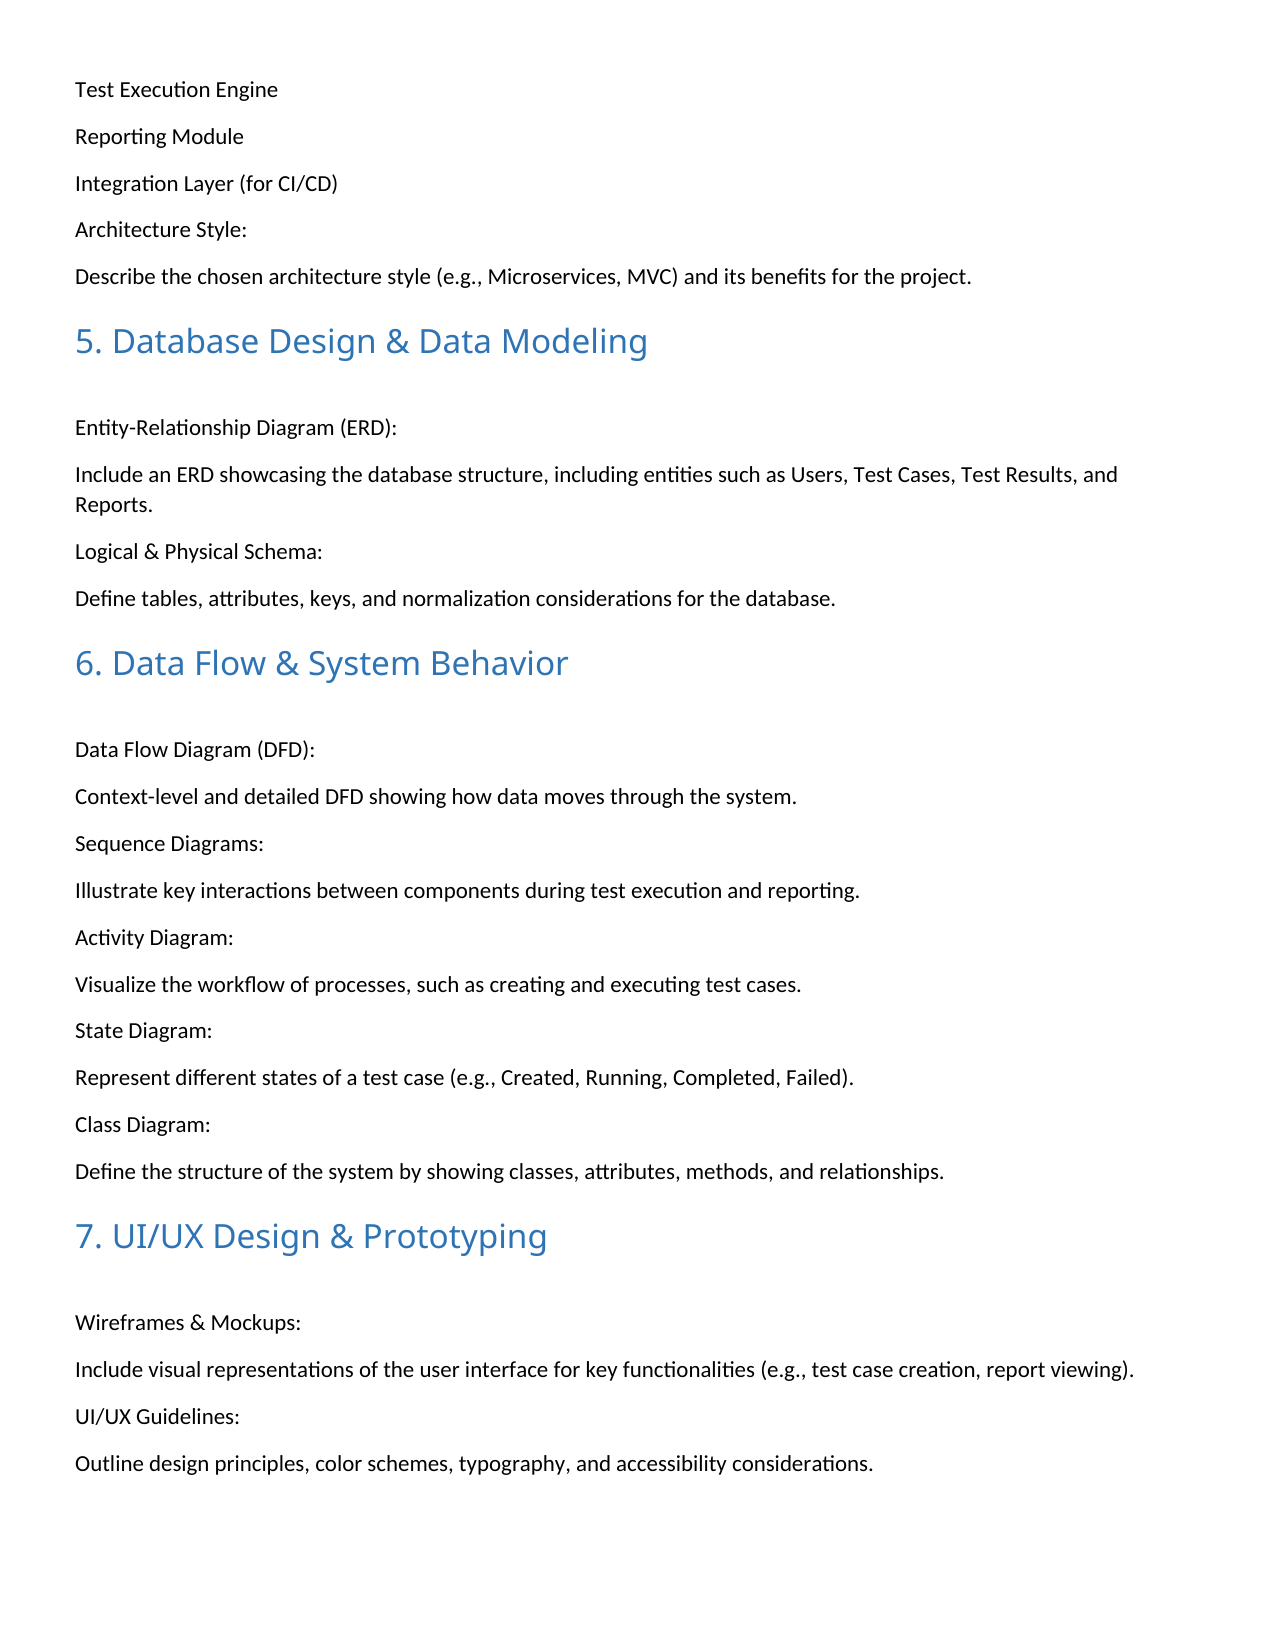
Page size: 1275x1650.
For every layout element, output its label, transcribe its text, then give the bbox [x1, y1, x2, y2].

text Define the structure of the system by showing classes, attributes, methods, and relationships. [75, 1157, 1200, 1185]
text Include visual representations of the user interface for key functionalities (e.g., test case creation, report viewing). [75, 1355, 1200, 1383]
text Represent different states of a test case (e.g., Created, Running, Completed, Failed). [75, 1063, 1200, 1092]
text Include an ERD showcasing the database structure, including entities such as Users, Test Cases, Test Results, and Reports. [75, 460, 1200, 519]
text Describe the chosen architecture style (e.g., Microservices, MVC) and its benefits for the project. [75, 262, 1200, 291]
text Define tables, attributes, keys, and normalization considerations for the database. [75, 584, 1200, 612]
text State Diagram: [75, 1017, 1200, 1045]
text Activity Diagram: [75, 923, 1200, 951]
text Integration Layer (for CI/CD) [75, 169, 1200, 197]
text Sequence Diagrams: [75, 829, 1200, 857]
text Outline design principles, color schemes, typography, and accessibility considerations. [75, 1449, 1200, 1477]
text UI/UX Guidelines: [75, 1402, 1200, 1430]
text Visualize the workflow of processes, such as creating and executing test cases. [75, 970, 1200, 998]
text Test Execution Engine [75, 75, 1200, 103]
text Context-level and detailed DFD showing how data moves through the system. [75, 782, 1200, 810]
subtitle 7. UI/UX Design & Prototyping [75, 1212, 1200, 1258]
text Logical & Physical Schema: [75, 537, 1200, 566]
text Entity-Relationship Diagram (ERD): [75, 413, 1200, 442]
subtitle 5. Database Design & Data Modeling [75, 318, 1200, 363]
text Illustrate key interactions between components during test execution and reporting. [75, 876, 1200, 904]
subtitle 6. Data Flow & System Behavior [75, 639, 1200, 685]
text Data Flow Diagram (DFD): [75, 735, 1200, 763]
text Architecture Style: [75, 216, 1200, 244]
text Reporting Module [75, 122, 1200, 150]
text Wireframes & Mockups: [75, 1308, 1200, 1336]
text Class Diagram: [75, 1110, 1200, 1138]
